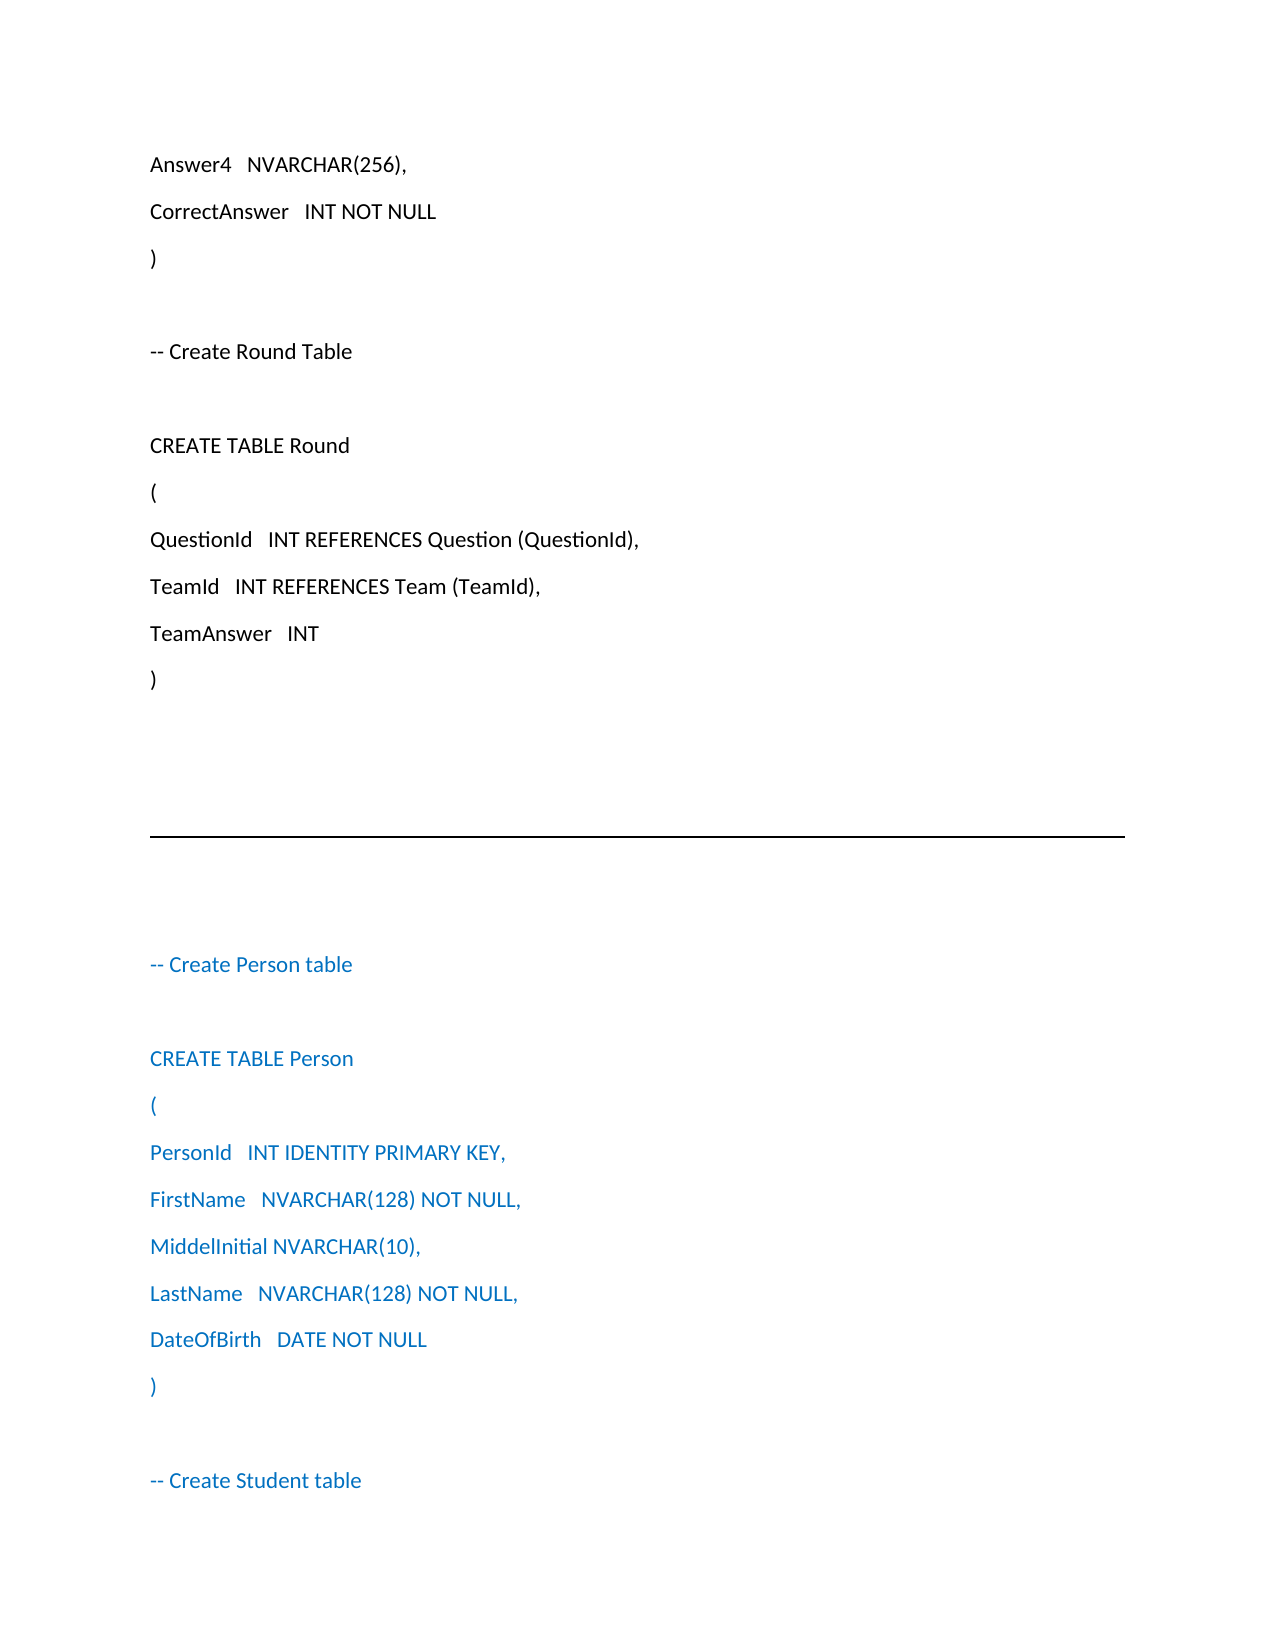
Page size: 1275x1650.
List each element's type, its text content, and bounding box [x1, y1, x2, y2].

text ) [150, 666, 1125, 694]
text -- Create Person table [150, 951, 1125, 978]
text LastName NVARCHAR(128) NOT NULL, [150, 1279, 1125, 1307]
text CorrectAnswer INT NOT NULL [150, 197, 1125, 225]
text MiddelInitial NVARCHAR(10), [150, 1232, 1125, 1260]
text -- Create Round Table [150, 337, 1125, 366]
text FirstName NVARCHAR(128) NOT NULL, [150, 1185, 1125, 1213]
text ) [150, 1372, 1125, 1400]
text ( [150, 478, 1125, 506]
text PersonId INT IDENTITY PRIMARY KEY, [150, 1138, 1125, 1166]
text ) [150, 244, 1125, 272]
text DateOfBirth DATE NOT NULL [150, 1326, 1125, 1353]
text ( [150, 1091, 1125, 1119]
text TeamId INT REFERENCES Team (TeamId), [150, 572, 1125, 600]
text CREATE TABLE Round [150, 431, 1125, 459]
text CREATE TABLE Person [150, 1044, 1125, 1072]
text TeamAnswer INT [150, 619, 1125, 647]
text QuestionId INT REFERENCES Question (QuestionId), [150, 525, 1125, 553]
text Answer4 NVARCHAR(256), [150, 150, 1125, 178]
text -- Create Student table [150, 1466, 1125, 1494]
